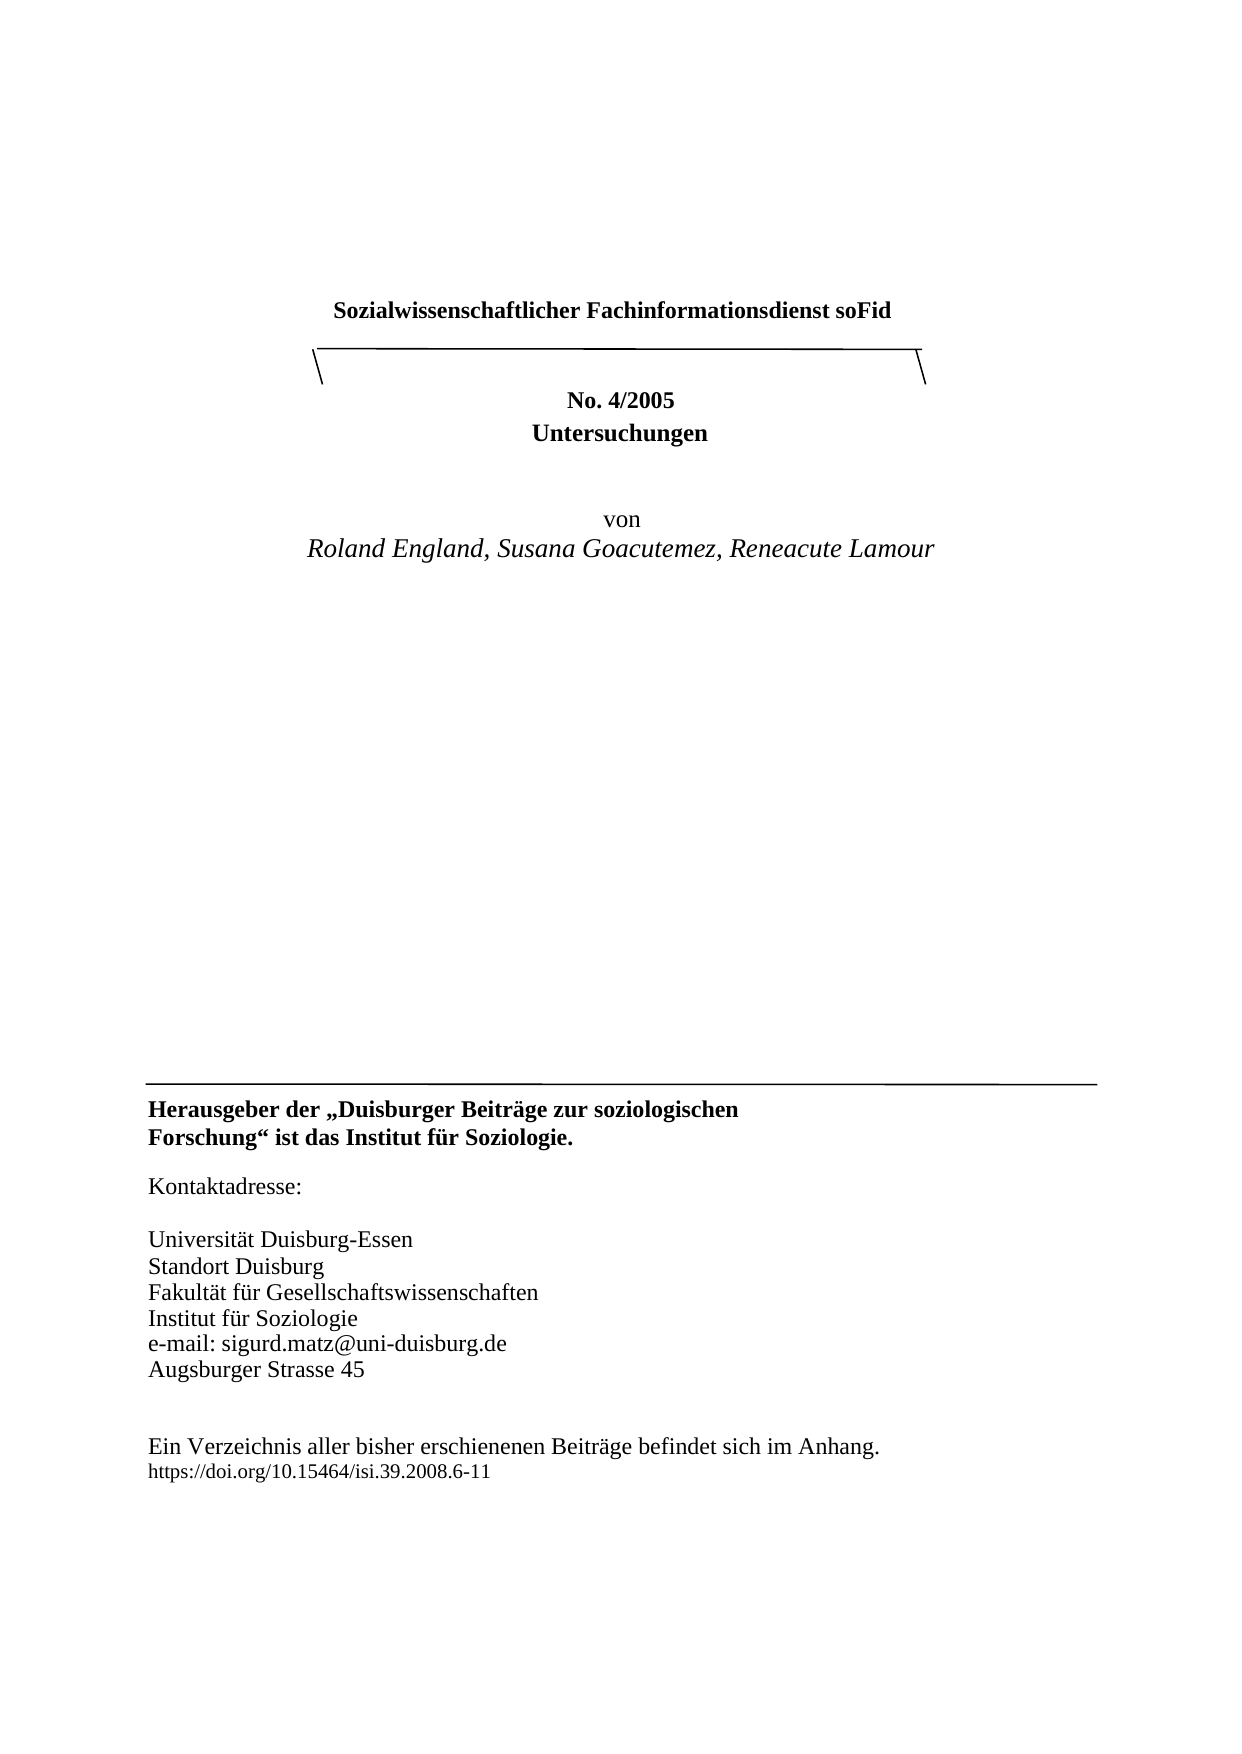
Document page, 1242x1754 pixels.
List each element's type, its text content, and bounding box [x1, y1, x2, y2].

text e-mail: sigurd.matz@uni-duisburg.de [148, 1332, 1092, 1357]
text Institut für Soziologie [148, 1306, 1092, 1332]
text Augsburger Strasse 45 [148, 1357, 443, 1383]
text Roland England, Susana Goacutemez, Reneacute Lamour [148, 533, 1094, 564]
text Universität Duisburg-Essen [148, 1225, 1092, 1253]
text Fakultät für Gesellschaftswissenschaften [148, 1280, 1092, 1306]
text Sozialwissenschaftlicher Fachinformationsdienst soFid [148, 297, 1077, 324]
text Kontaktadresse: [148, 1172, 1092, 1199]
text https://doi.org/10.15464/isi.39.2008.6-11 [148, 1459, 1092, 1483]
text Herausgeber der „Duisburger Beiträge zur soziologischen Forschung“ ist das Institut für Soziologie. [148, 1096, 837, 1150]
text von [148, 504, 1096, 533]
text No. 4/2005 [148, 386, 1094, 414]
text Standort Duisburg [148, 1253, 1092, 1280]
text Untersuchungen [148, 418, 1092, 446]
text Ein Verzeichnis aller bisher erschienenen Beiträge befindet sich im Anhang. [148, 1432, 1092, 1459]
